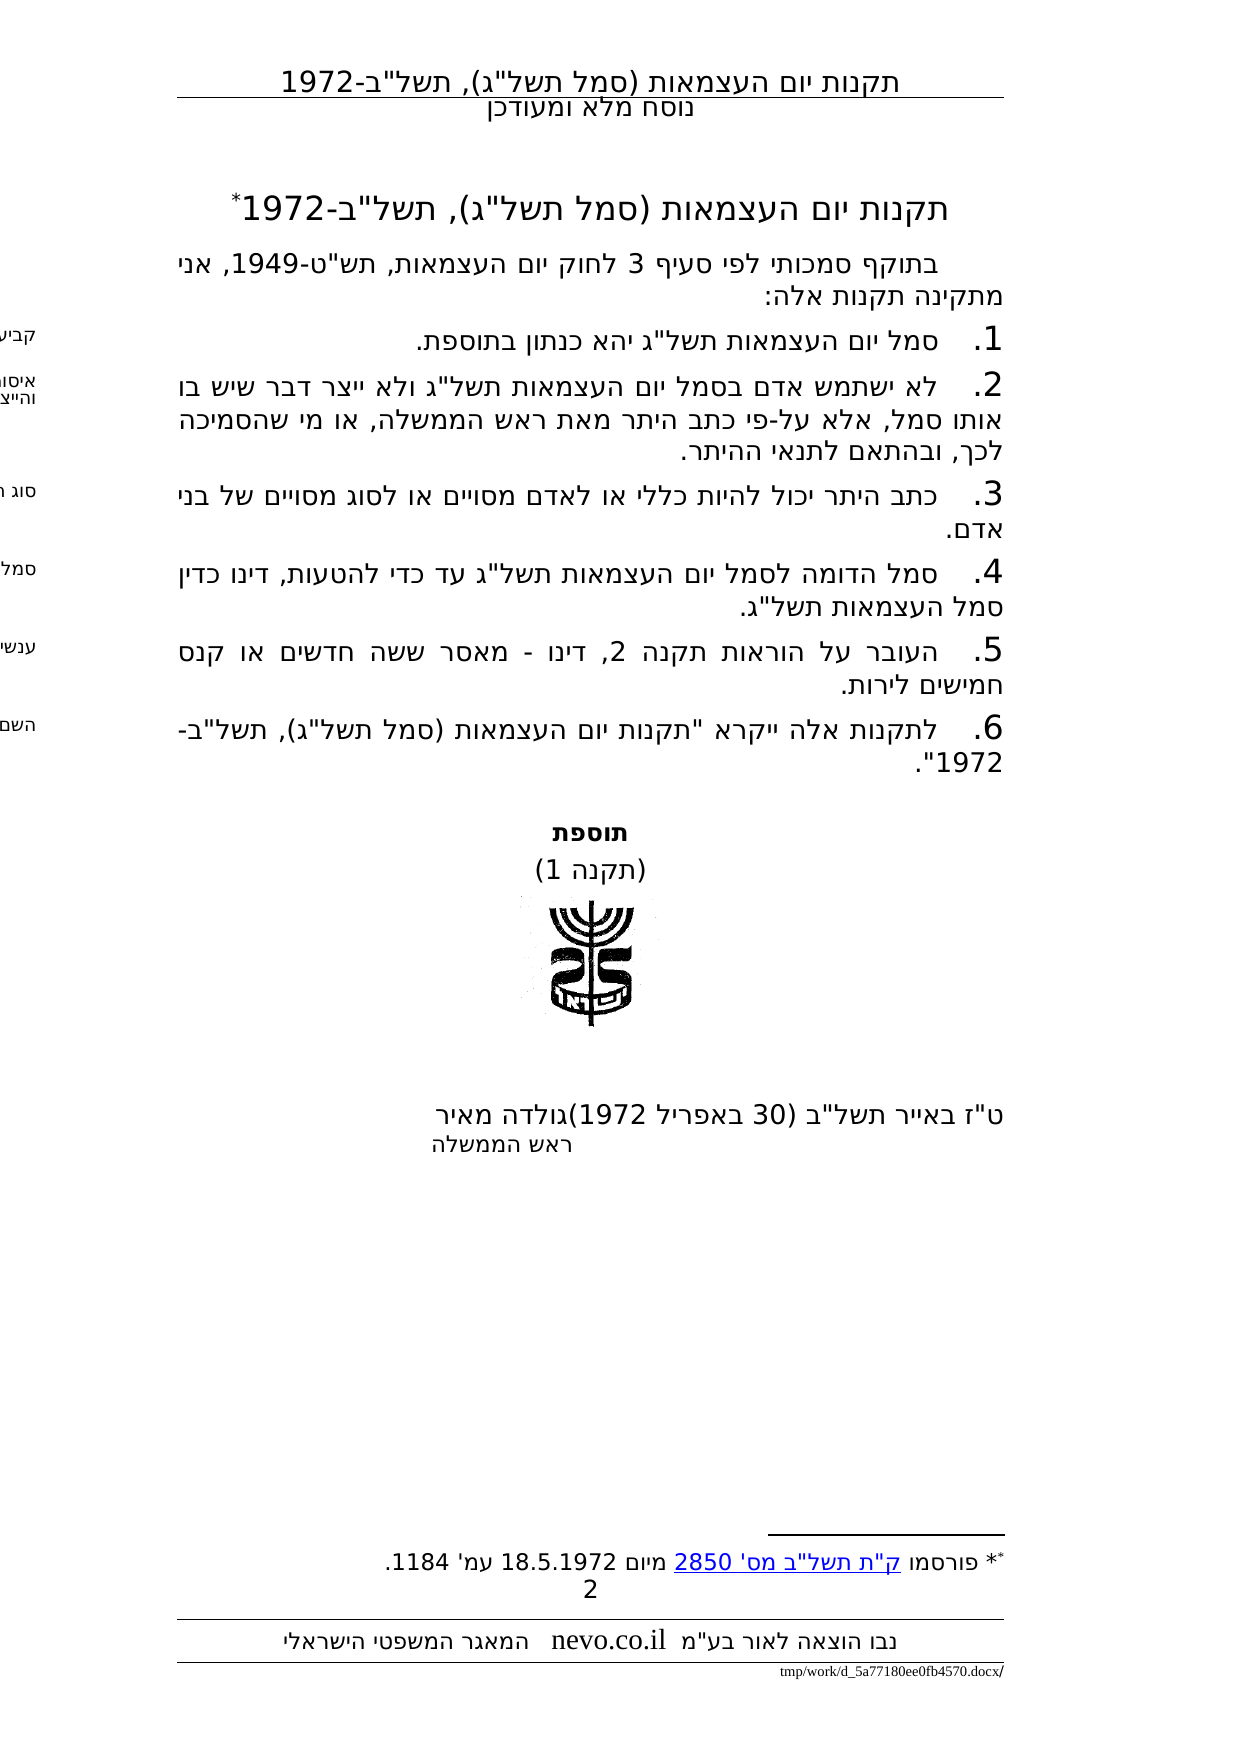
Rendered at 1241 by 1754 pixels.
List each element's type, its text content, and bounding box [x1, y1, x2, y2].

text תקנות יום העצמאות (סמל תשל"ג), תשל"ב-1972* [177, 189, 1004, 228]
text ראש הממשלה [177, 1131, 1004, 1158]
text 3. כתב היתר יכול להיות כללי או לאדם מסויים או לסוג מסויים של בני אדם. [177, 475, 1004, 545]
text ט"ז באייר תשל"ב (30 באפריל 1972) גולדה מאיר [177, 1099, 1004, 1131]
text 4. סמל הדומה לסמל יום העצמאות תשל"ג עד כדי להטעות, דינו כדין סמל העצמאות תשל"ג. [177, 553, 1004, 623]
text 5. העובר על הוראות תקנה 2, דינו - מאסר ששה חדשים או קנס חמישים לירות. [177, 631, 1004, 701]
text 6. לתקנות אלה ייקרא "תקנות יום העצמאות (סמל תשל"ג), תשל"ב-1972". [177, 708, 1004, 779]
text 2. לא ישתמש אדם בסמל יום העצמאות תשל"ג ולא ייצר דבר שיש בו אותו סמל, אלא על-פי כתב היתר מאת ראש הממשלה, או מי שהסמיכה לכך, ובהתאם לתנאי ההיתר. [177, 365, 1004, 467]
text 1. סמל יום העצמאות תשל"ג יהא כנתון בתוספת. [177, 319, 1004, 358]
text תוספת [177, 818, 1004, 847]
text (תקנה 1) [177, 855, 1004, 886]
text בתוקף סמכותי לפי סעיף 3 לחוק יום העצמאות, תש"ט-1949, אני מתקינה תקנות אלה: [177, 248, 1004, 311]
